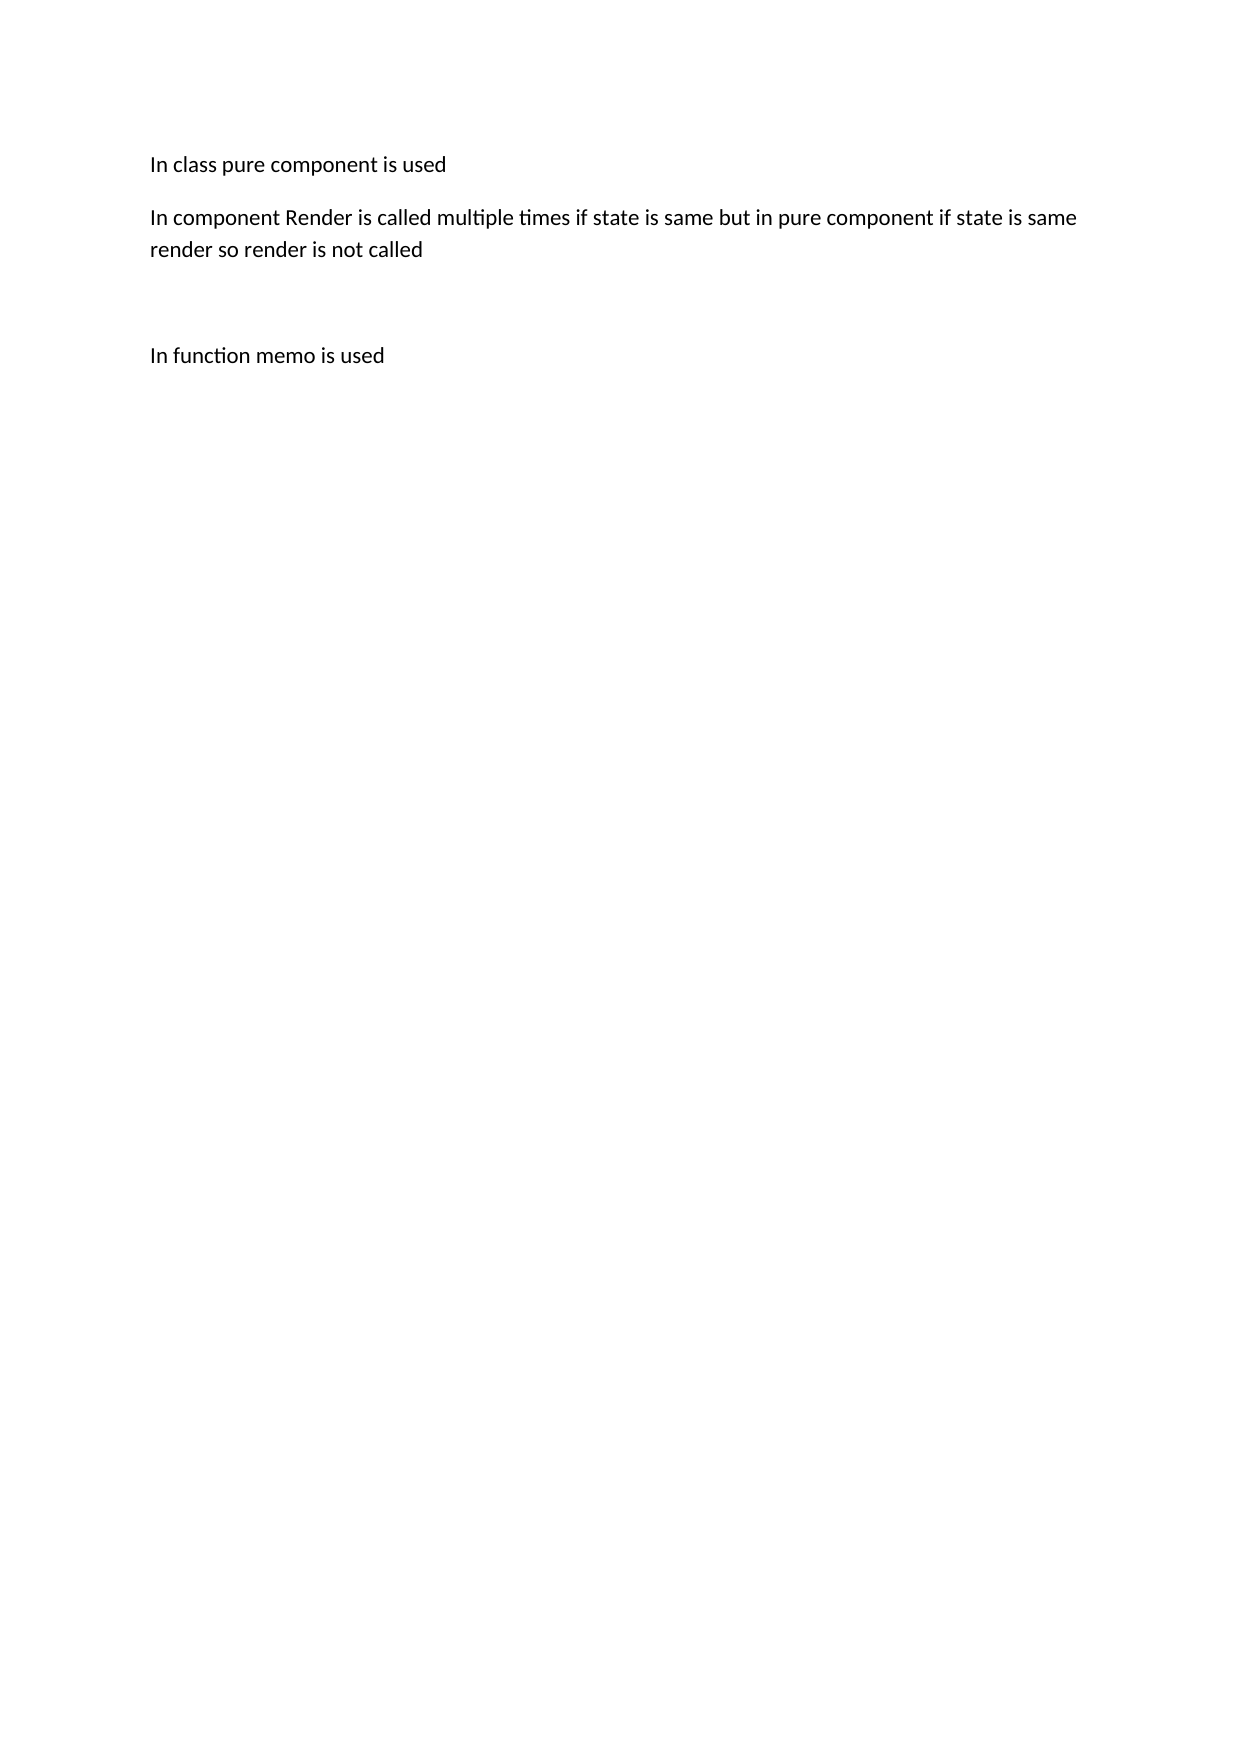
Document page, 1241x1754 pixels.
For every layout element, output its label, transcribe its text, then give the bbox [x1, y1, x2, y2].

text In component Render is called multiple times if state is same but in pure component if state is same render so render is not called [150, 203, 1090, 263]
text In class pure component is used [150, 150, 1090, 178]
text In function memo is used [150, 341, 1090, 369]
